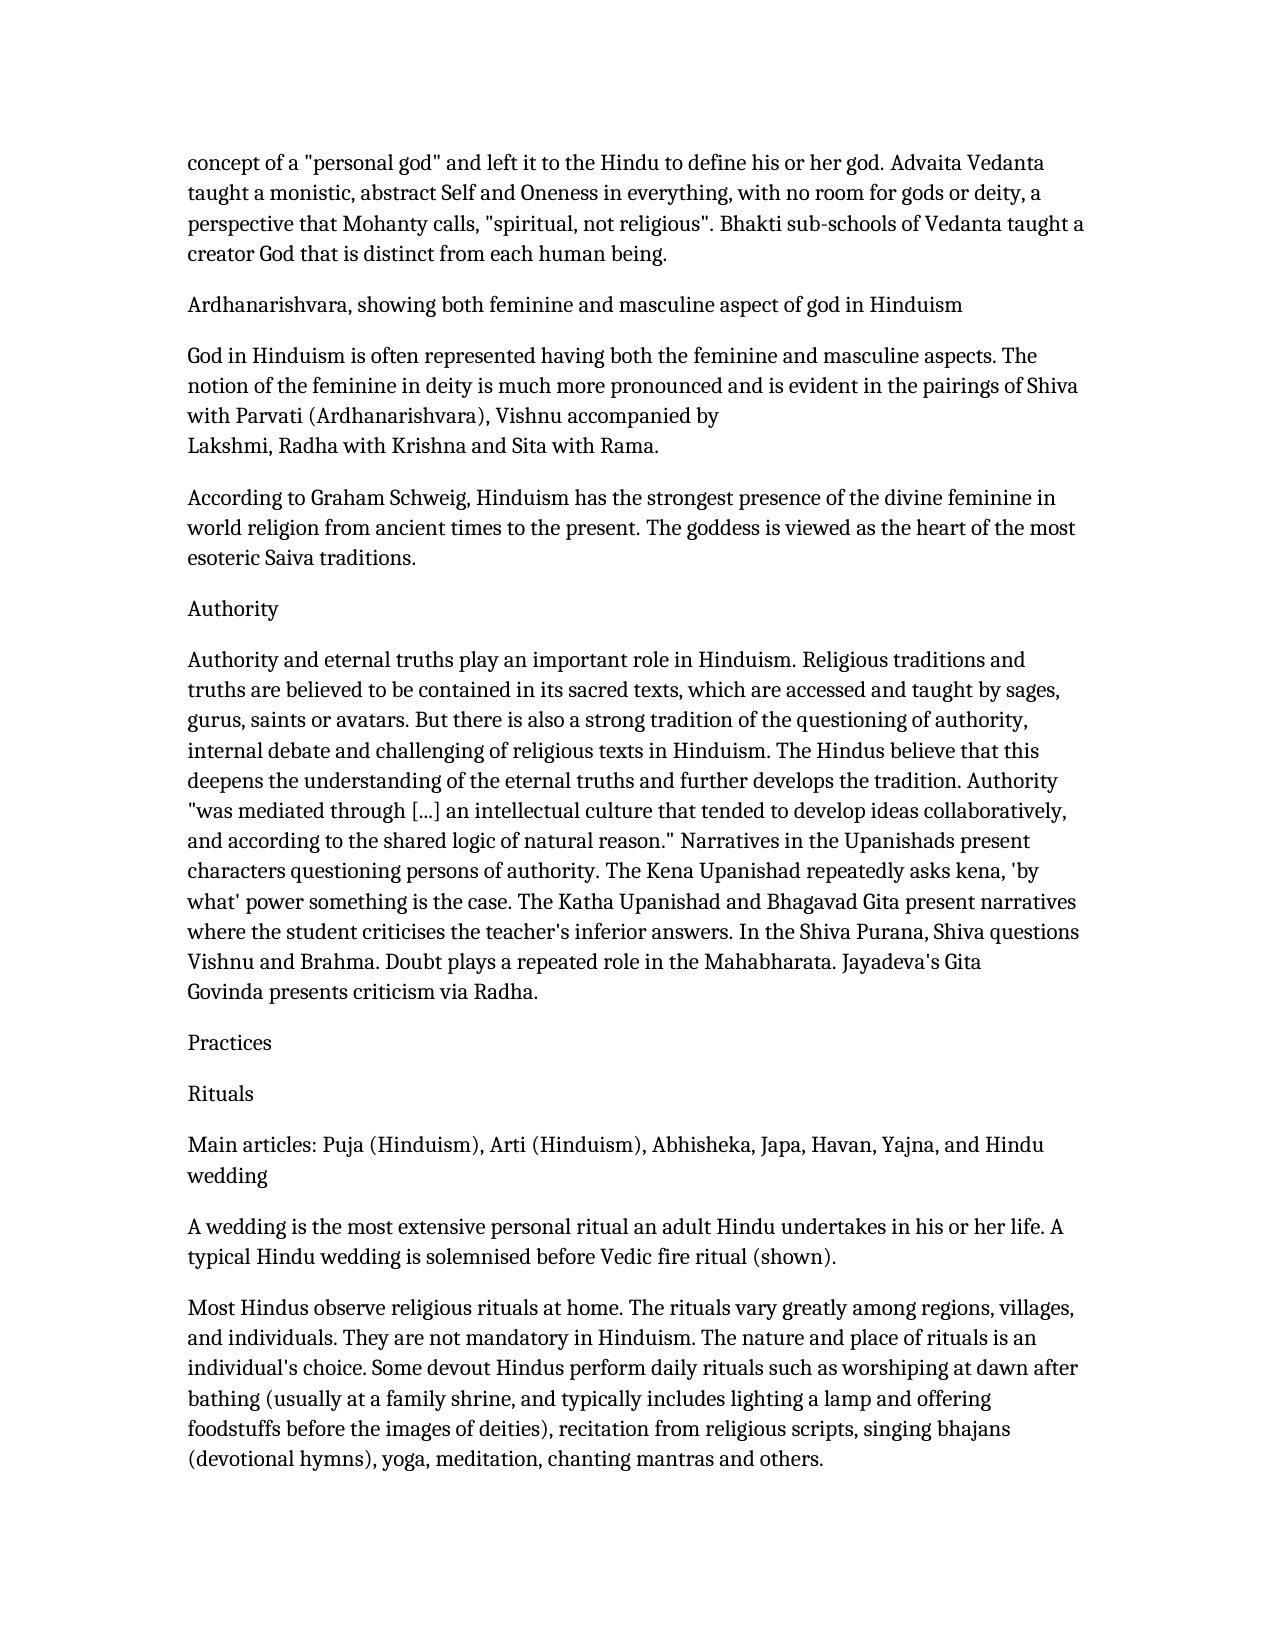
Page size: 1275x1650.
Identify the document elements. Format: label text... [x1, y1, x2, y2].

text Main articles: Puja (Hinduism), Arti (Hinduism), Abhisheka, Japa, Havan, Yajna, and Hindu wedding [187, 1132, 1087, 1189]
text God in Hinduism is often represented having both the feminine and masculine aspects. The notion of the feminine in deity is much more pronounced and is evident in the pairings of Shiva with Parvati (Ardhanarishvara), Vishnu accompanied by Lakshmi, Radha with Krishna and Sita with Rama. [187, 343, 1087, 460]
text Practices [187, 1030, 1087, 1057]
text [187, 150, 1087, 267]
text Authority and eternal truths play an important role in Hinduism. Religious traditions and truths are believed to be contained in its sacred texts, which are accessed and taught by sages, gurus, saints or avatars. But there is also a strong tradition of the questioning of authority, internal debate and challenging of religious texts in Hinduism. The Hindus believe that this deepens the understanding of the eternal truths and further develops the tradition. Authority "was mediated through [...] an intellectual culture that tended to develop ideas collaboratively, and according to the shared logic of natural reason." Narratives in the Upanishads present characters questioning persons of authority. The Kena Upanishad repeatedly asks kena, 'by what' power something is the case. The Katha Upanishad and Bhagavad Gita present narratives where the student criticises the teacher's inferior answers. In the Shiva Purana, Shiva questions Vishnu and Brahma. Doubt plays a repeated role in the Mahabharata. Jayadeva's Gita Govinda presents criticism via Radha. [187, 647, 1087, 1006]
text Authority [187, 596, 1087, 622]
text According to Graham Schweig, Hinduism has the strongest presence of the divine feminine in world religion from ancient times to the present. The goddess is viewed as the heart of the most esoteric Saiva traditions. [187, 484, 1087, 571]
text Ardhanarishvara, showing both feminine and masculine aspect of god in Hinduism [187, 292, 1087, 318]
text Rituals [187, 1081, 1087, 1108]
text A wedding is the most extensive personal ritual an adult Hindu undertakes in his or her life. A typical Hindu wedding is solemnised before Vedic fire ritual (shown). [187, 1213, 1087, 1270]
text Most Hindus observe religious rituals at home. The rituals vary greatly among regions, villages, and individuals. They are not mandatory in Hinduism. The nature and place of rituals is an individual's choice. Some devout Hindus perform daily rituals such as worshiping at dawn after bathing (usually at a family shrine, and typically includes lighting a lamp and offering foodstuffs before the images of deities), recitation from religious scripts, singing bhajans (devotional hymns), yoga, meditation, chanting mantras and others. [187, 1295, 1087, 1472]
